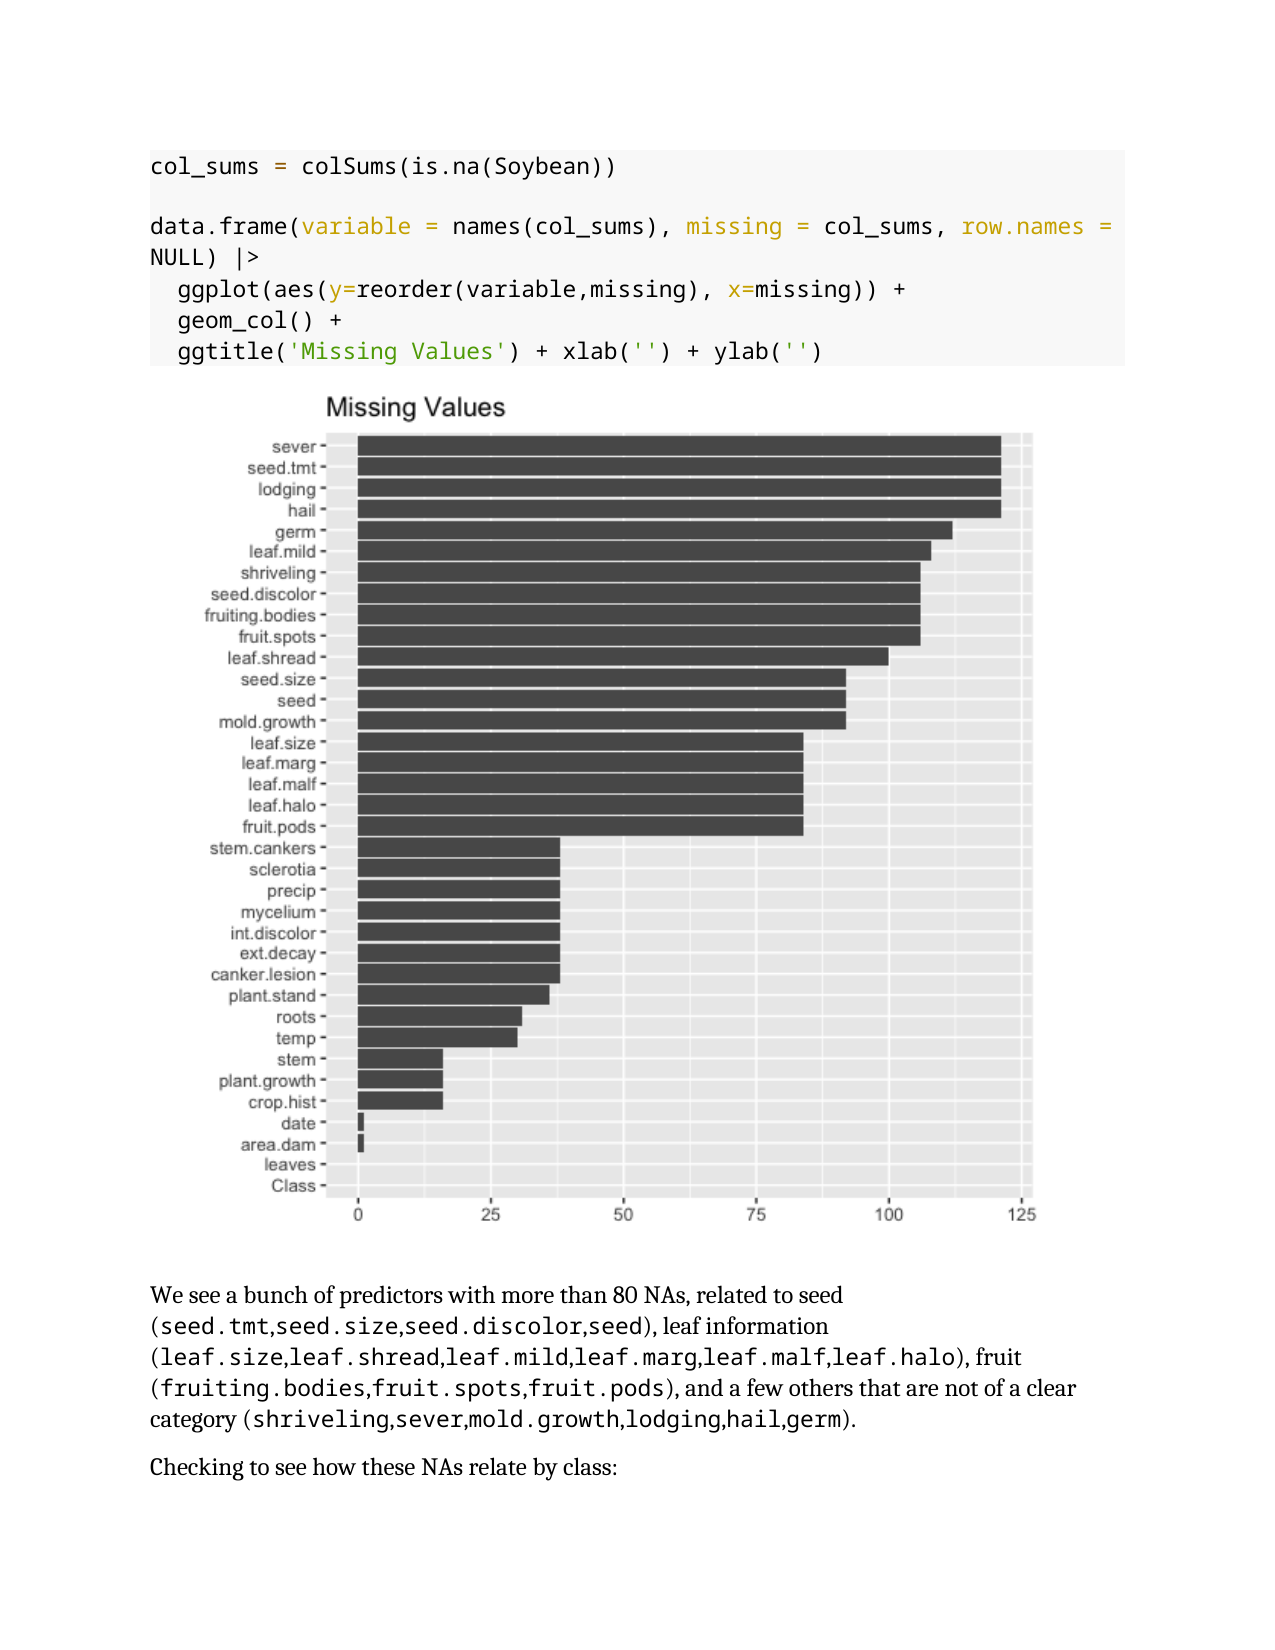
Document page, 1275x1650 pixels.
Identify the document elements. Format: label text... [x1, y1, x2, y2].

text Checking to see how these NAs relate by class: [150, 1453, 1125, 1482]
text col_sums = colSums(is.na(Soybean)) data.frame(variable = names(col_sums), missing = col_sums, row.names = NULL) |> ggplot(aes(y=reorder(variable,missing), x=missing)) + geom_col() + ggtitle('Missing Values') + xlab('') + ylab('') [150, 150, 1125, 366]
text We see a bunch of predictors with more than 80 NAs, related to seed (seed.tmt,seed.size,seed.discolor,seed), leaf information (leaf.size,leaf.shread,leaf.mild,leaf.marg,leaf.malf,leaf.halo), fruit (fruiting.bodies,fruit.spots,fruit.pods), and a few others that are not of a clear category (shriveling,sever,mold.growth,lodging,hail,germ). [150, 1281, 1125, 1434]
picture [168, 387, 1044, 1262]
